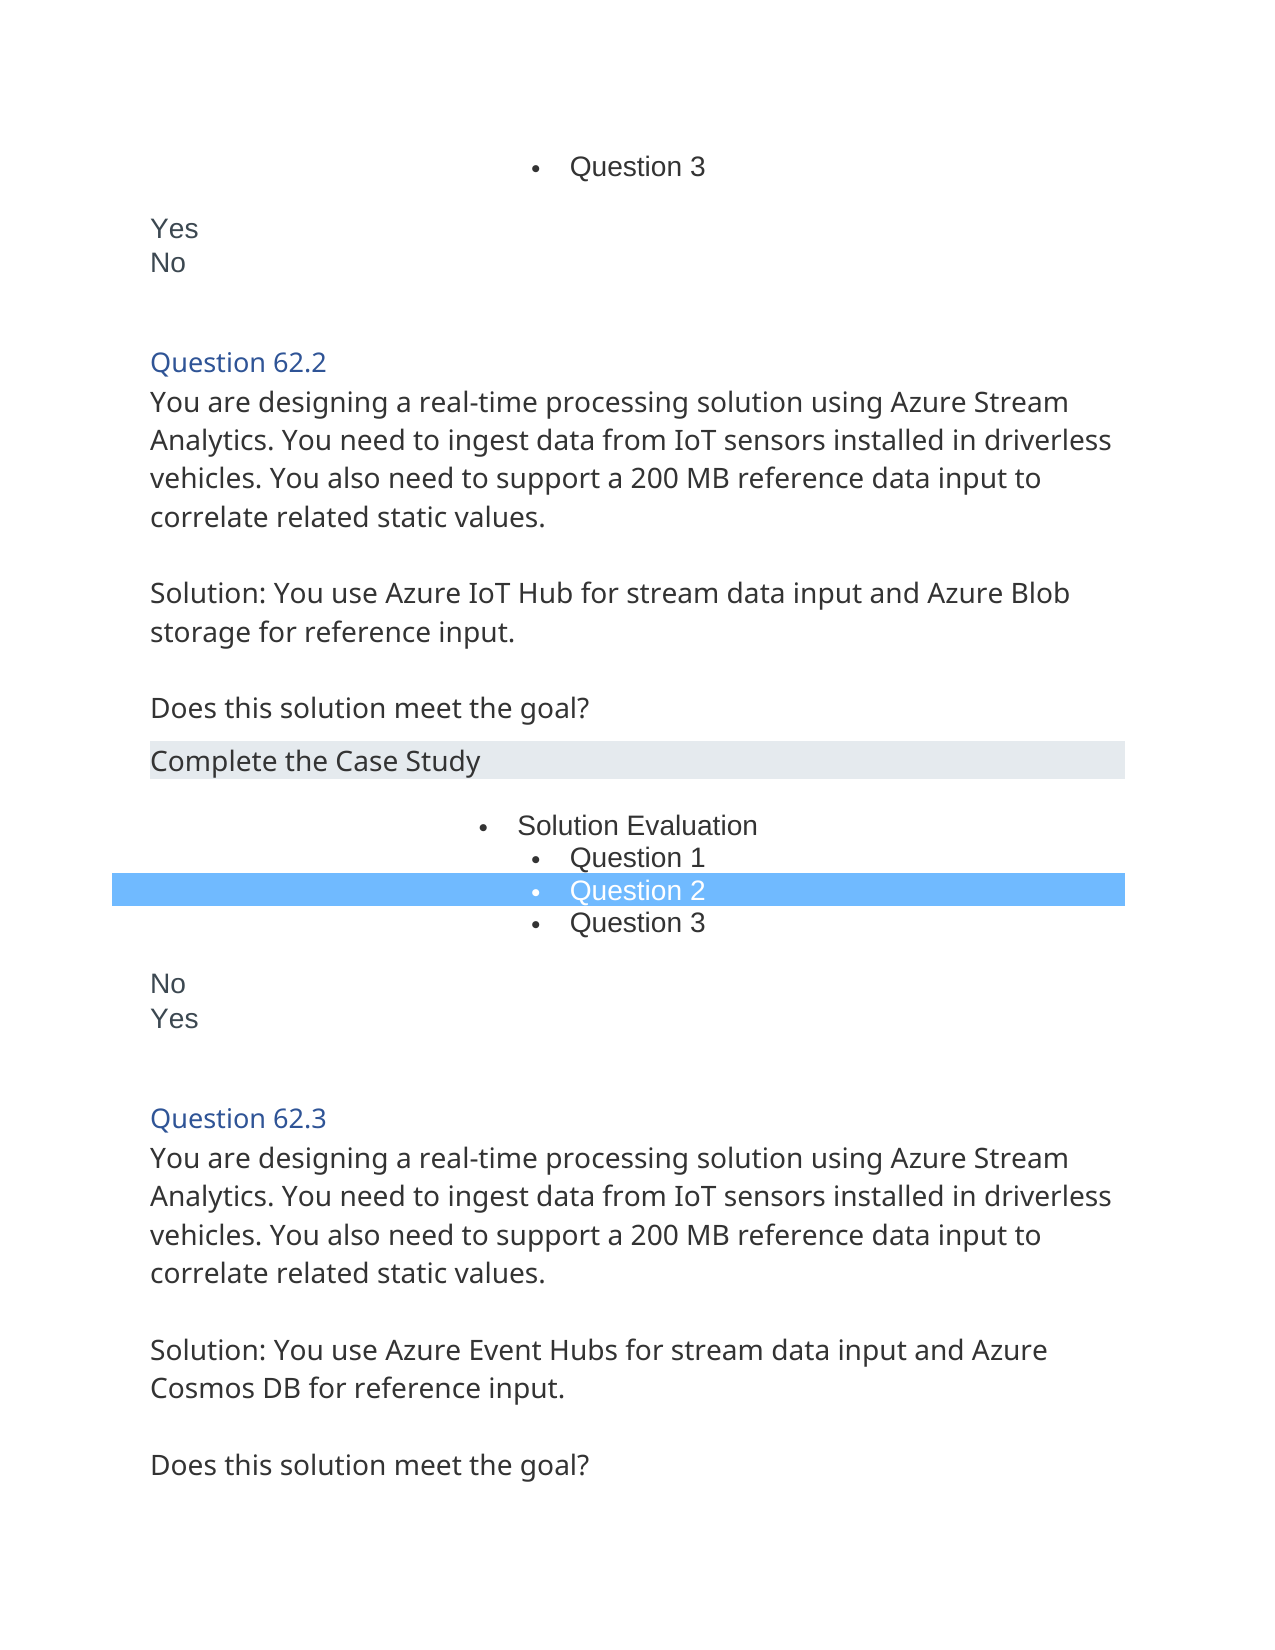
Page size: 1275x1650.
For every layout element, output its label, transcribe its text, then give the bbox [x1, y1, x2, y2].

text Yes [150, 1002, 1125, 1034]
list Question 3 [112, 906, 1125, 938]
text No [150, 967, 1125, 1000]
list Question 3 [112, 150, 1125, 182]
text You are designing a real-time processing solution using Azure Stream Analytics. You need to ingest data from IoT sensors installed in driverless vehicles. You also need to support a 200 MB reference data input to correlate related static values. Solution: You use Azure Event Hubs for stream data input and Azure Cosmos DB for reference input. Does this solution meet the goal? [150, 1138, 1125, 1483]
list Question 2 [112, 873, 1125, 906]
subtitle Question 62.3 [150, 1099, 1125, 1136]
text You are designing a real-time processing solution using Azure Stream Analytics. You need to ingest data from IoT sensors installed in driverless vehicles. You also need to support a 200 MB reference data input to correlate related static values. Solution: You use Azure IoT Hub for stream data input and Azure Blob storage for reference input. Does this solution meet the goal? [150, 382, 1125, 727]
text Yes [150, 212, 1125, 244]
list Question 1 [112, 841, 1125, 873]
list Solution Evaluation [112, 809, 1125, 841]
subtitle Question 62.2 [150, 343, 1125, 380]
text No [150, 246, 1125, 278]
text Complete the Case Study [150, 741, 1125, 779]
